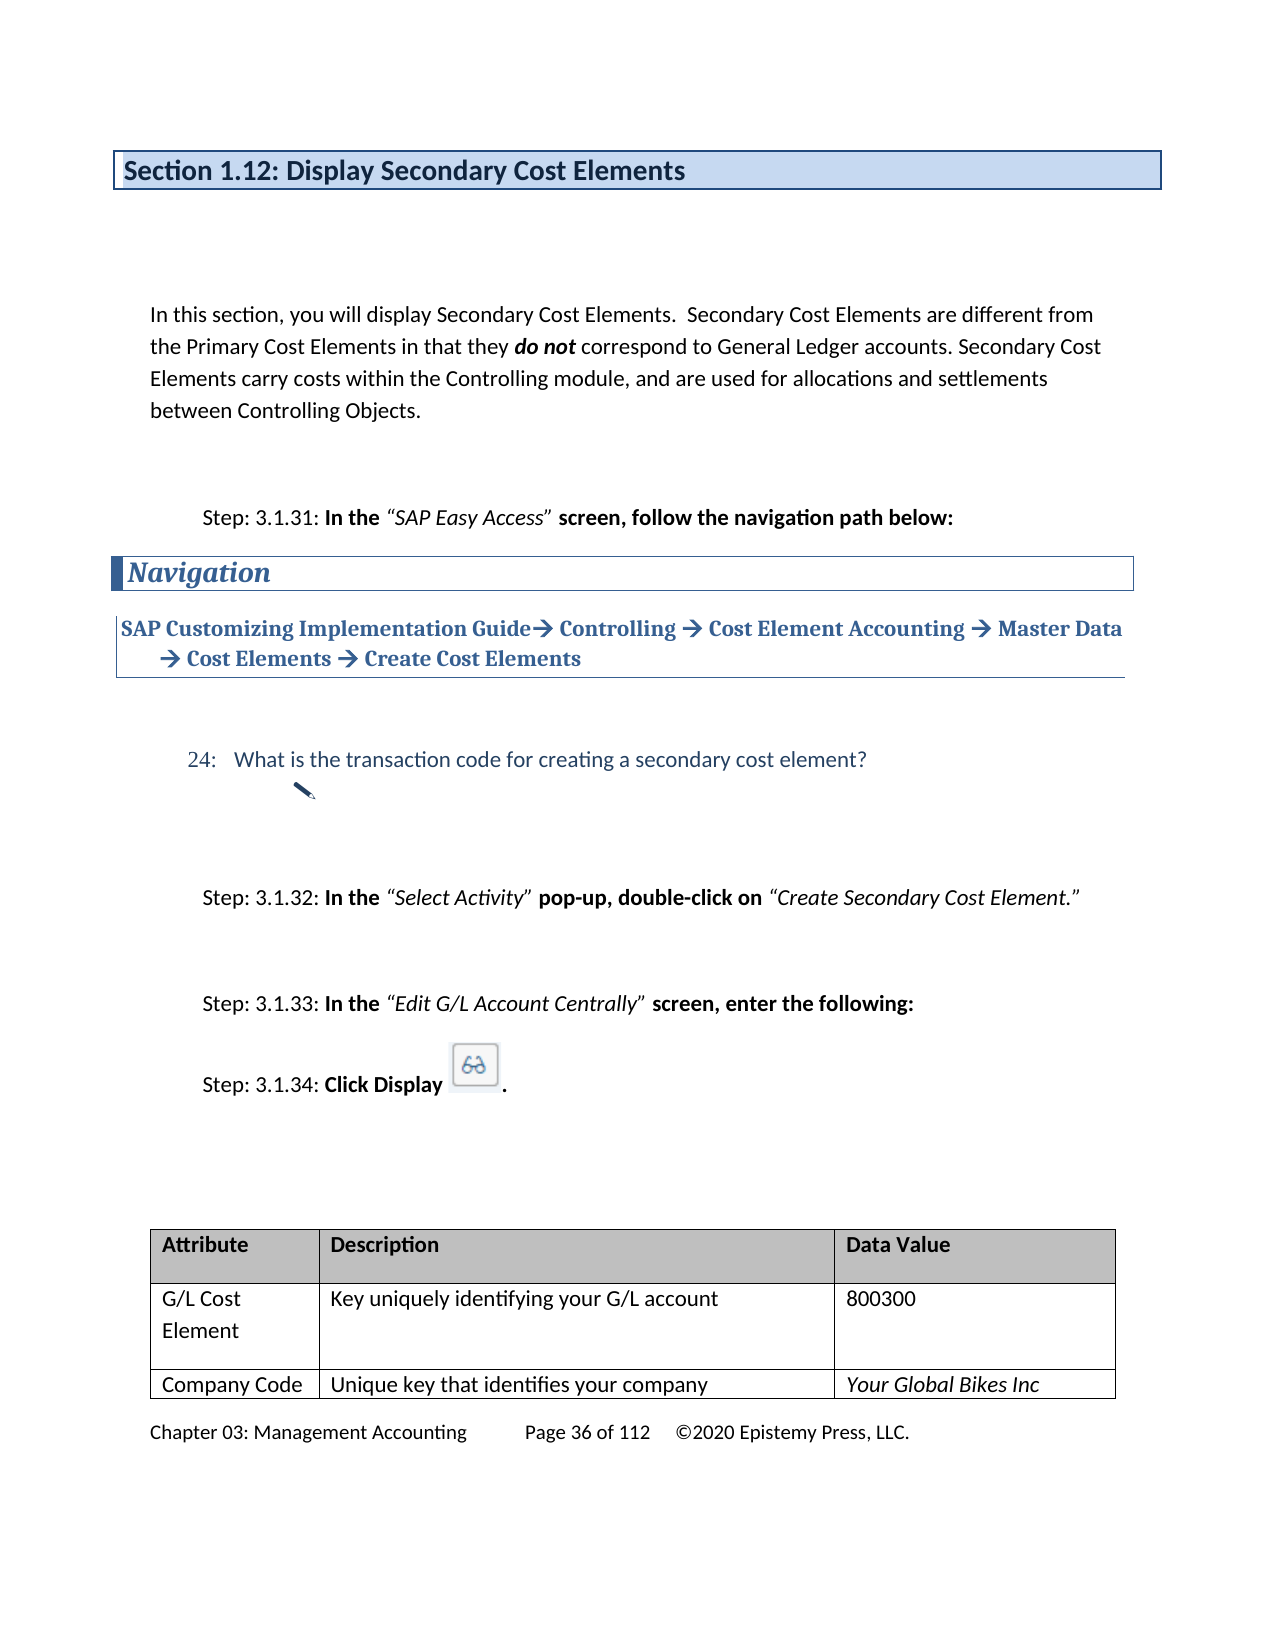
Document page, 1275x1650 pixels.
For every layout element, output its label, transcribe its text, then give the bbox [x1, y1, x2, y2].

table_header Data Value [835, 1230, 1115, 1283]
text In this section, you will display Secondary Cost Elements. Secondary Cost Elements are different from the Primary Cost Elements in that they do not correspond to General Ledger accounts. Secondary Cost Elements carry costs within the Controlling module, and are used for allocations and settlements between Controlling Objects. [150, 300, 1125, 424]
picture [448, 1042, 502, 1093]
text Click Display . [202, 1042, 1125, 1098]
table_cell Key uniquely identifying your G/L account [320, 1284, 834, 1369]
text Display Secondary Cost Elements [123, 152, 1160, 188]
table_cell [320, 1370, 834, 1398]
text In the “SAP Easy Access” screen, follow the navigation path below: [202, 503, 1125, 531]
text In the “Select Activity” pop-up, double-click on “Create Secondary Cost Element.” [202, 883, 1125, 911]
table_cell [835, 1370, 1115, 1398]
table_cell G/L Cost Element [151, 1284, 319, 1369]
table_header Attribute [151, 1230, 319, 1283]
table_cell Company Code [151, 1370, 319, 1398]
table_header Description [320, 1230, 834, 1283]
text In the “Edit G/L Account Centrally” screen, enter the following: [202, 989, 1125, 1017]
table_cell 800300 [835, 1284, 1115, 1369]
text Navigation [123, 557, 1133, 590]
text SAP Customizing Implementation Guide Controlling Cost Element Accounting Master Data Cost Elements Create Cost Elements [117, 616, 1125, 677]
text What is the transaction code for creating a secondary cost element? [187, 745, 1125, 805]
